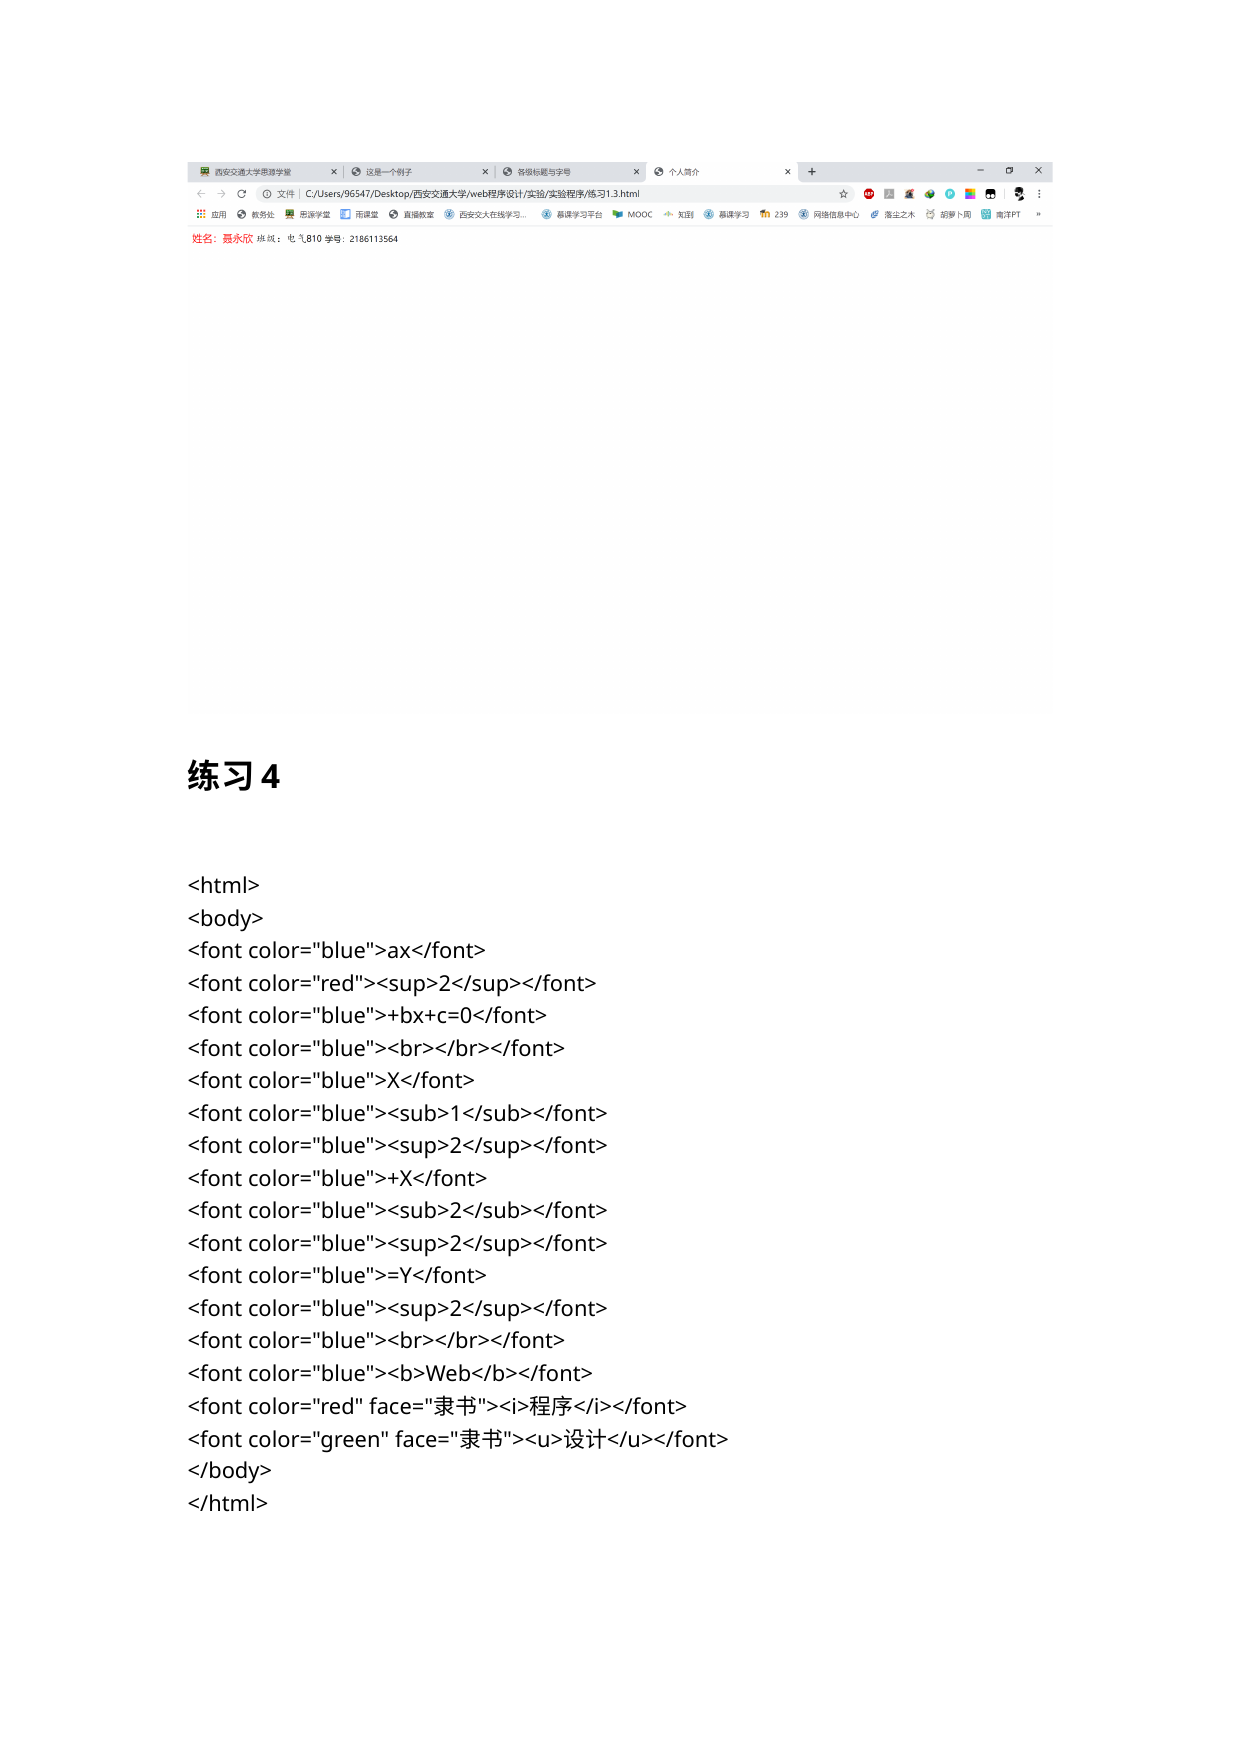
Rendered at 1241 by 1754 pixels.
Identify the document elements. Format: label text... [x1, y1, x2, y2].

text <font color="red"><sup>2</sup></font> [187, 966, 1053, 999]
text <html> [187, 869, 1053, 901]
text <font color="blue"><br></br></font> [187, 1031, 1053, 1064]
text <body> [187, 901, 1053, 934]
text <font color="blue"><sub>2</sub></font> [187, 1194, 1053, 1226]
text <font color="red" face="隶书"><i>程序</i></font> [187, 1389, 1053, 1421]
text <font color="green" face="隶书"><u>设计</u></font> [187, 1421, 1053, 1454]
text <font color="blue"><sup>2</sup></font> [187, 1129, 1053, 1161]
picture [187, 162, 1053, 714]
text <font color="blue">+bx+c=0</font> [187, 999, 1053, 1031]
subtitle 练习4 [187, 742, 1053, 807]
text <font color="blue">X</font> [187, 1064, 1053, 1096]
text <font color="blue">ax</font> [187, 934, 1053, 966]
text </body> [187, 1454, 1053, 1486]
text </html> [187, 1486, 1053, 1519]
text <font color="blue"><sub>1</sub></font> [187, 1096, 1053, 1129]
text <font color="blue">+X</font> [187, 1161, 1053, 1194]
text <font color="blue"><b>Web</b></font> [187, 1356, 1053, 1389]
text <font color="blue"><br></br></font> [187, 1324, 1053, 1356]
text <font color="blue">=Y</font> [187, 1259, 1053, 1291]
text <font color="blue"><sup>2</sup></font> [187, 1226, 1053, 1259]
text <font color="blue"><sup>2</sup></font> [187, 1291, 1053, 1324]
